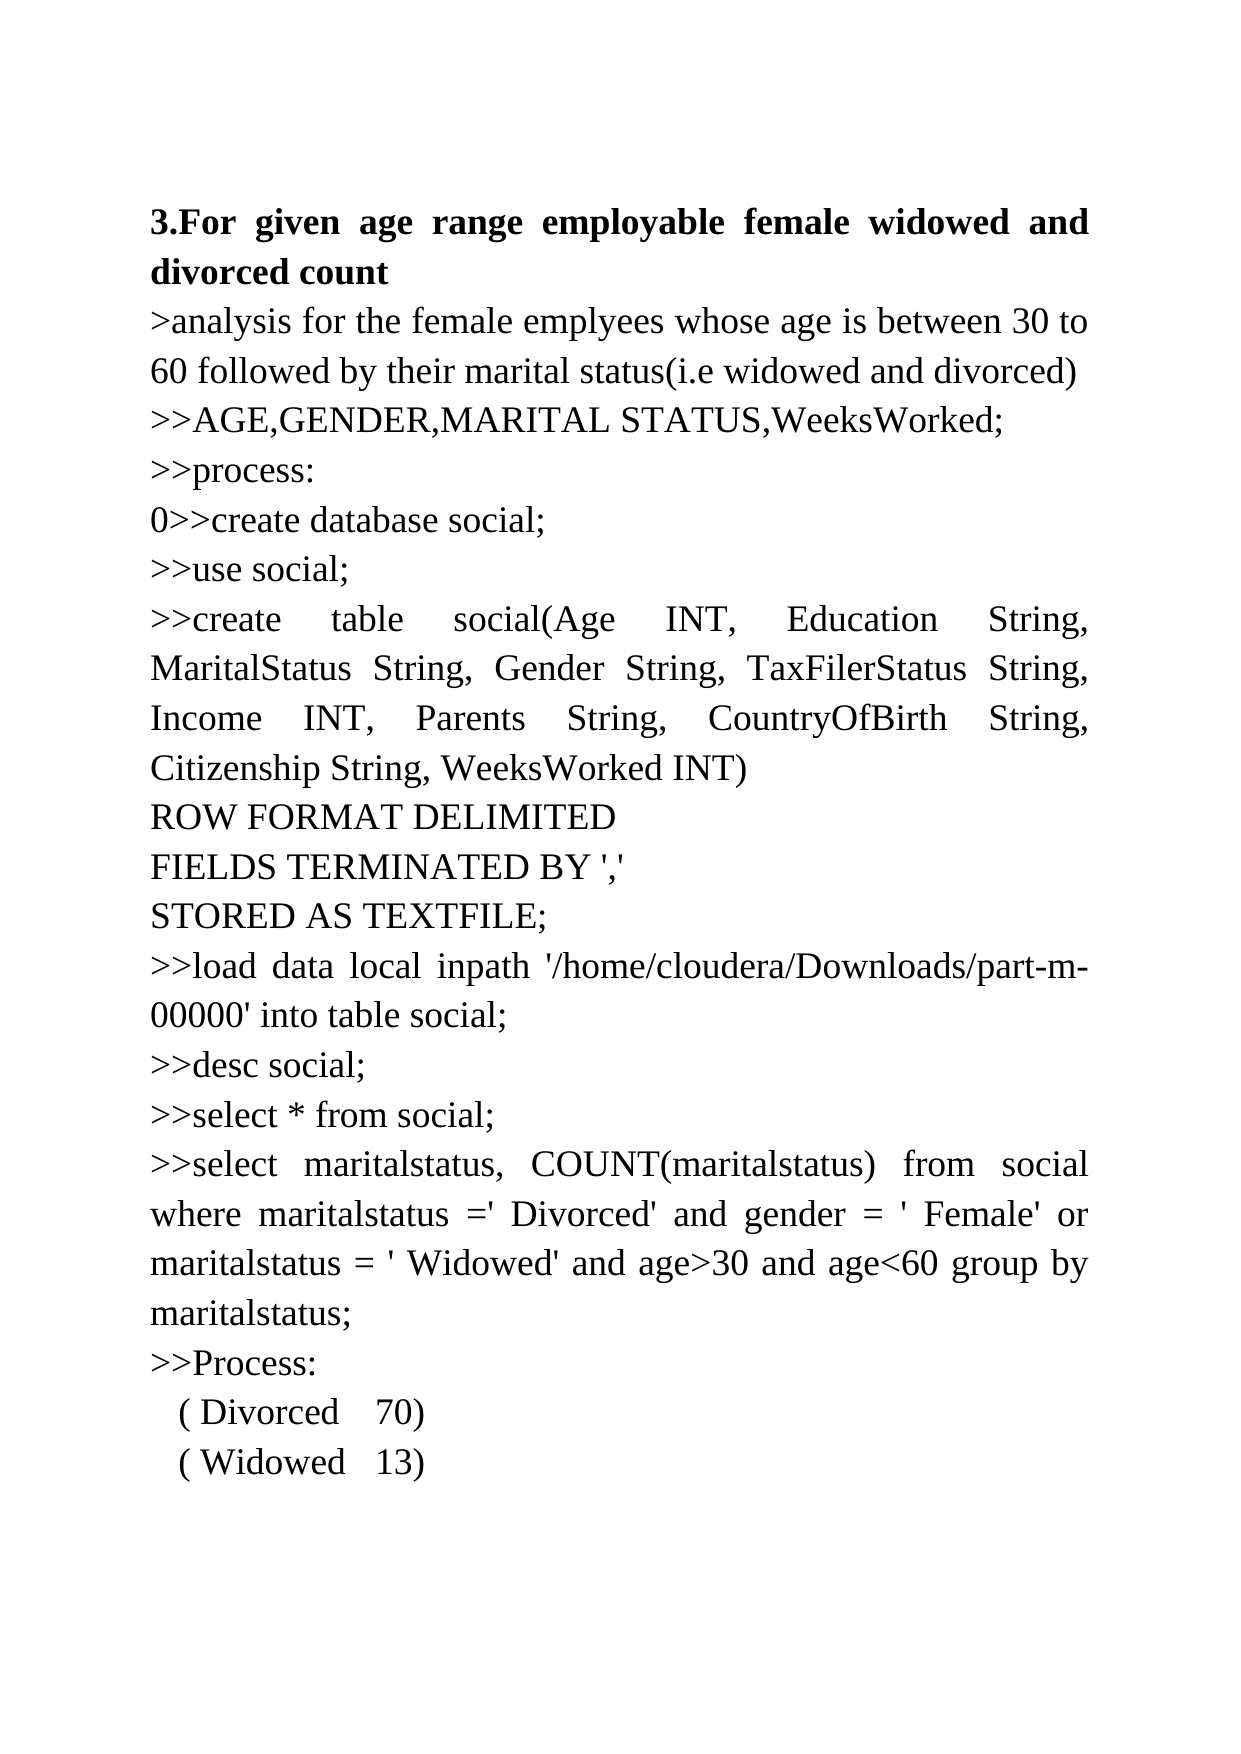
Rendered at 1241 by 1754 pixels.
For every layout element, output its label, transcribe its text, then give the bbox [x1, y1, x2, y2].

text 3.For given age range employable female widowed and divorced count [150, 199, 1090, 292]
text >>select * from social; [150, 1092, 1090, 1135]
text >>load data local inpath '/home/cloudera/Downloads/part-m-00000' into table social; [150, 943, 1090, 1036]
text ( Widowed 13) [150, 1439, 1090, 1482]
text >>create table social(Age INT, Education String, MaritalStatus String, Gender String, TaxFilerStatus String, Income INT, Parents String, CountryOfBirth String, Citizenship String, WeeksWorked INT) [150, 596, 1090, 788]
text 0>>create database social; [150, 497, 1090, 540]
text >>select maritalstatus, COUNT(maritalstatus) from social where maritalstatus =' Divorced' and gender = ' Female' or maritalstatus = ' Widowed' and age>30 and age<60 group by maritalstatus; [150, 1142, 1090, 1333]
text >analysis for the female emplyees whose age is between 30 to 60 followed by their marital status(i.e widowed and divorced) [150, 299, 1090, 391]
text FIELDS TERMINATED BY ',' [150, 844, 1090, 887]
text >>Process: [150, 1340, 1090, 1383]
text >>use social; [150, 547, 1090, 590]
text >>process: [150, 447, 1090, 491]
text >>desc social; [150, 1042, 1090, 1086]
text ( Divorced 70) [150, 1389, 1090, 1433]
text >>AGE,GENDER,MARITAL STATUS,WeeksWorked; [150, 398, 1090, 441]
text STORED AS TEXTFILE; [150, 894, 1090, 937]
text ROW FORMAT DELIMITED [150, 794, 1090, 838]
